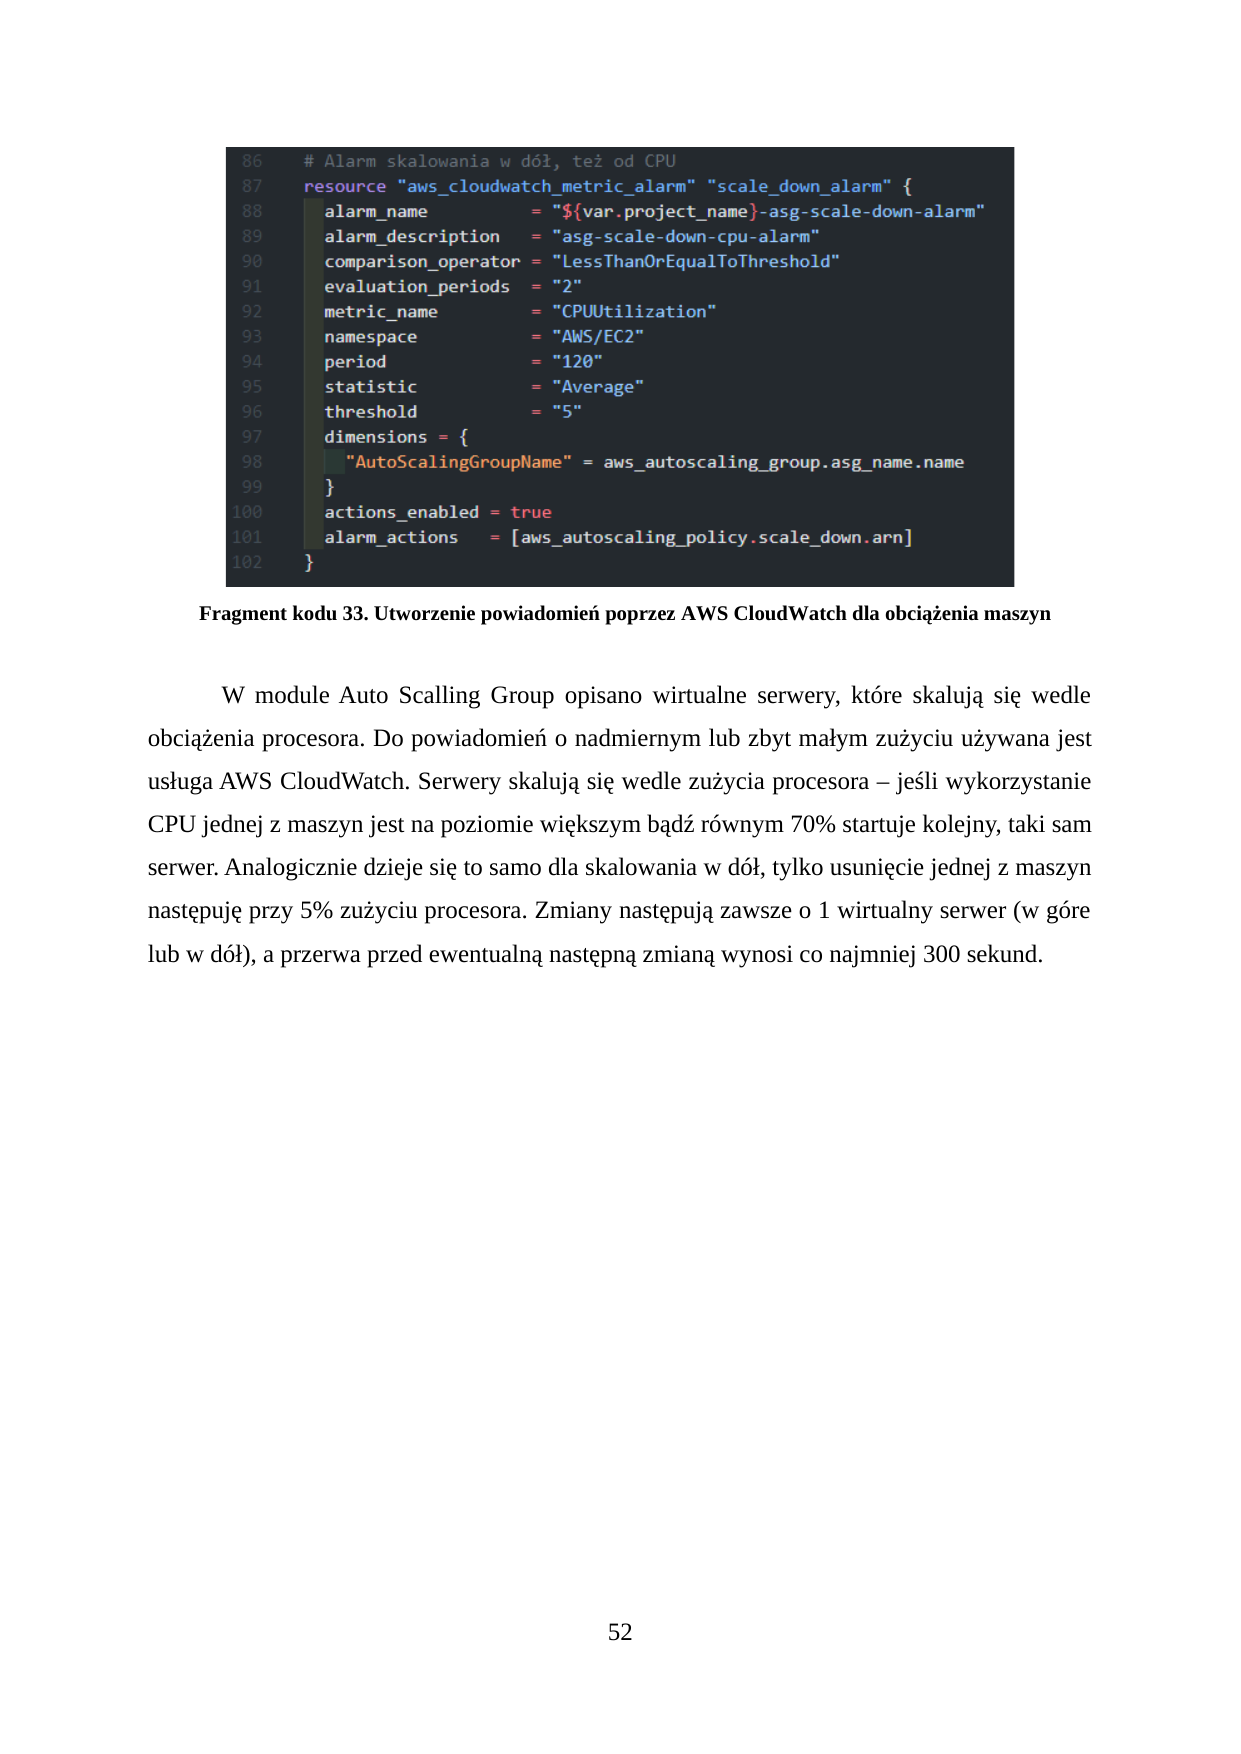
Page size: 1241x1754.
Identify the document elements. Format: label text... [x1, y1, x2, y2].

text W module Auto Scalling Group opisano wirtualne serwery, które skalują się wedle obciążenia procesora. Do powiadomień o nadmiernym lub zbyt małym zużyciu używana jest usługa AWS CloudWatch. Serwery skalują się wedle zużycia procesora – jeśli wykorzystanie CPU jednej z maszyn jest na poziomie większym bądź równym 70% startuje kolejny, taki sam serwer. Analogicznie dzieje się to samo dla skalowania w dół, tylko usunięcie jednej z maszyn następuję przy 5% zużyciu procesora. Zmiany następują zawsze o 1 wirtualny serwer (w góre lub w dół), a przerwa przed ewentualną następną zmianą wynosi co najmniej 300 sekund. [148, 680, 1093, 967]
picture [225, 147, 1015, 587]
